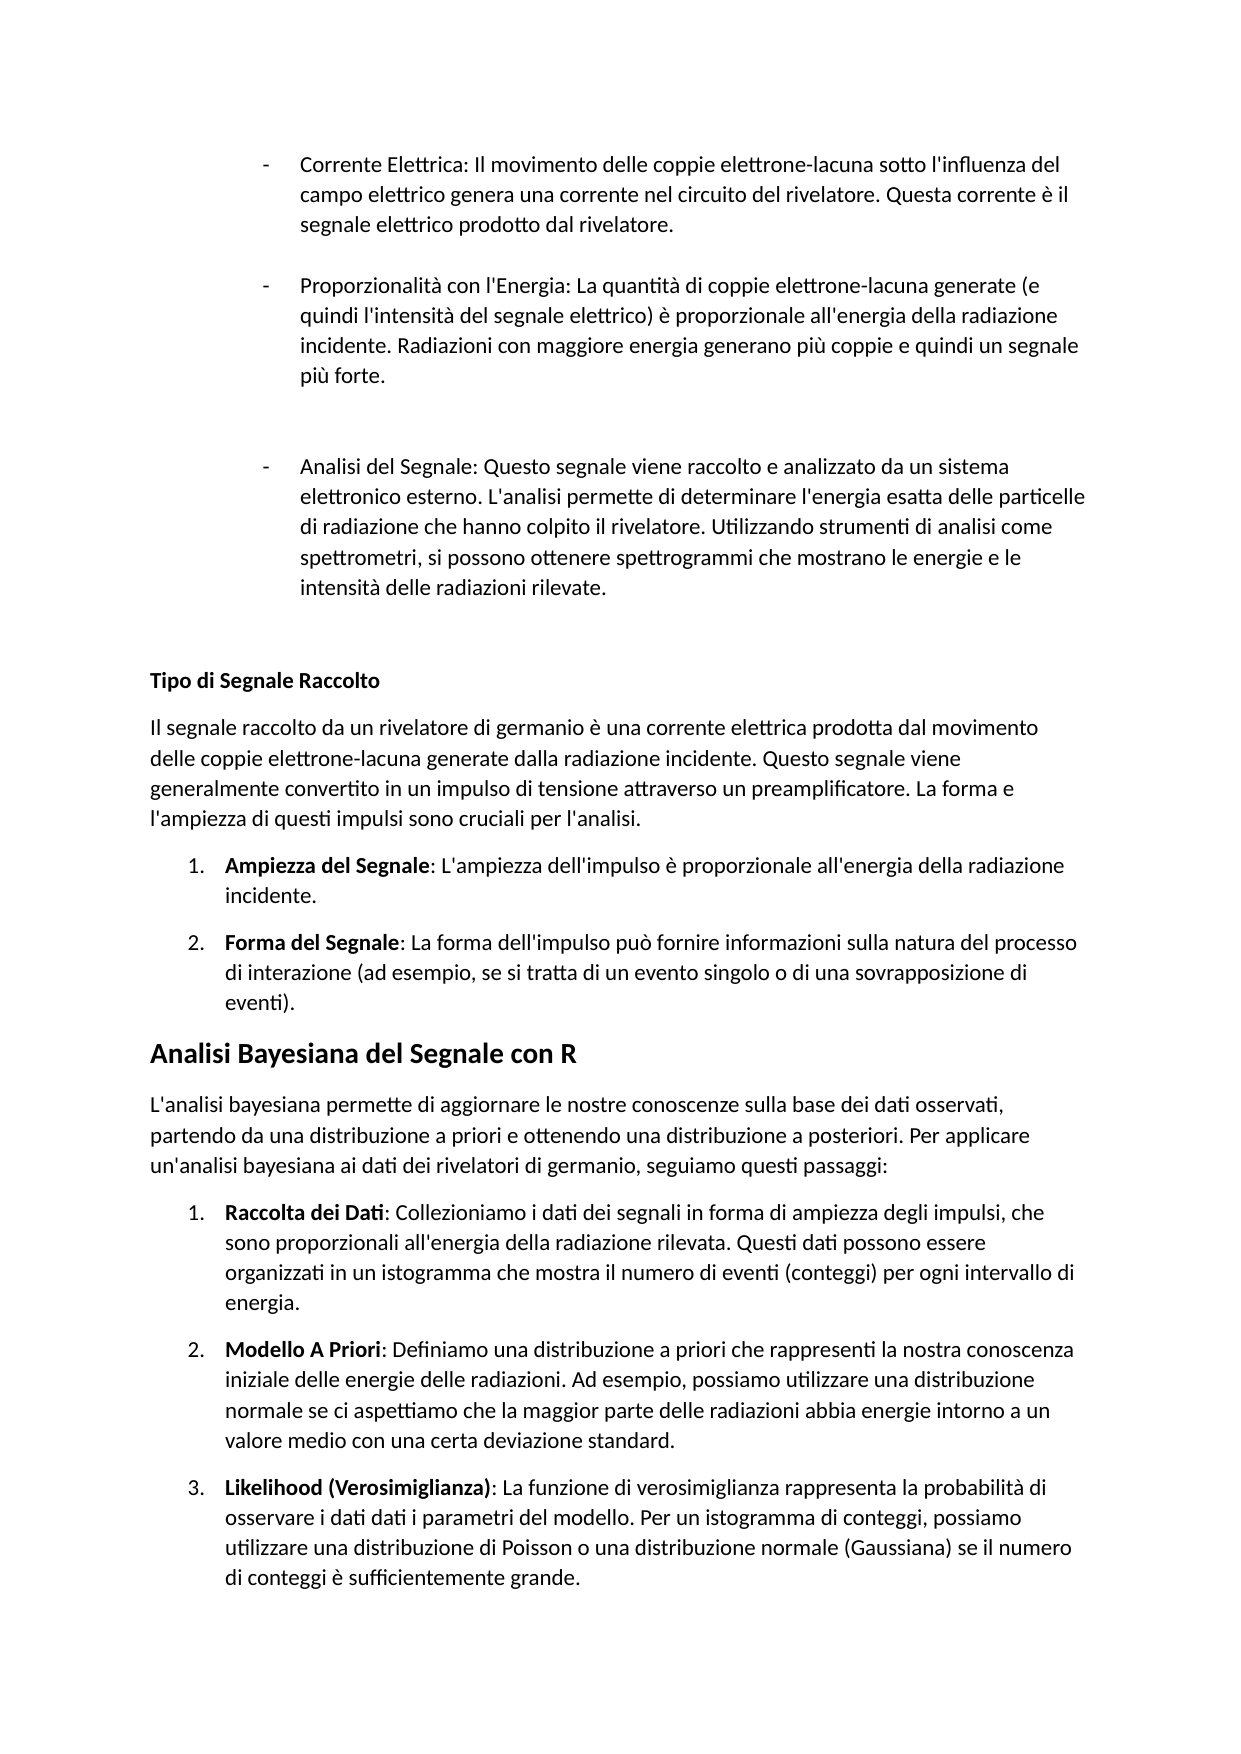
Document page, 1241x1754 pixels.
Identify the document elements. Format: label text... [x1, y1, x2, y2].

text Tipo di Segnale Raccolto [150, 667, 1090, 695]
list Modello A Priori: Definiamo una distribuzione a priori che rappresenti la nostra conoscenza iniziale delle energie delle radiazioni. Ad esempio, possiamo utilizzare una distribuzione normale se ci aspettiamo che la maggior parte delle radiazioni abbia energie intorno a un valore medio con una certa deviazione standard. [187, 1335, 1090, 1454]
text Il segnale raccolto da un rivelatore di germanio è una corrente elettrica prodotta dal movimento delle coppie elettrone-lacuna generate dalla radiazione incidente. Questo segnale viene generalmente convertito in un impulso di tensione attraverso un preamplificatore. La forma e l'ampiezza di questi impulsi sono cruciali per l'analisi. [150, 713, 1090, 832]
list Proporzionalità con l'Energia: La quantità di coppie elettrone-lacuna generate (e quindi l'intensità del segnale elettrico) è proporzionale all'energia della radiazione incidente. Radiazioni con maggiore energia generano più coppie e quindi un segnale più forte. [262, 271, 1090, 389]
list Likelihood (Verosimiglianza): La funzione di verosimiglianza rappresenta la probabilità di osservare i dati dati i parametri del modello. Per un istogramma di conteggi, possiamo utilizzare una distribuzione di Poisson o una distribuzione normale (Gaussiana) se il numero di conteggi è sufficientemente grande. [187, 1473, 1090, 1591]
text L'analisi bayesiana permette di aggiornare le nostre conoscenze sulla base dei dati osservati, partendo da una distribuzione a priori e ottenendo una distribuzione a posteriori. Per applicare un'analisi bayesiana ai dati dei rivelatori di germanio, seguiamo questi passaggi: [150, 1091, 1090, 1179]
list Forma del Segnale: La forma dell'impulso può fornire informazioni sulla natura del processo di interazione (ad esempio, se si tratta di un evento singolo o di una sovrapposizione di eventi). [187, 928, 1090, 1017]
list Ampiezza del Segnale: L'ampiezza dell'impulso è proporzionale all'energia della radiazione incidente. [187, 851, 1090, 909]
list Corrente Elettrica: Il movimento delle coppie elettrone-lacuna sotto l'influenza del campo elettrico genera una corrente nel circuito del rivelatore. Questa corrente è il segnale elettrico prodotto dal rivelatore. [262, 150, 1090, 238]
list Raccolta dei Dati: Collezioniamo i dati dei segnali in forma di ampiezza degli impulsi, che sono proporzionali all'energia della radiazione rilevata. Questi dati possono essere organizzati in un istogramma che mostra il numero di eventi (conteggi) per ogni intervallo di energia. [187, 1198, 1090, 1316]
list Analisi del Segnale: Questo segnale viene raccolto e analizzato da un sistema elettronico esterno. L'analisi permette di determinare l'energia esatta delle particelle di radiazione che hanno colpito il rivelatore. Utilizzando strumenti di analisi come spettrometri, si possono ottenere spettrogrammi che mostrano le energie e le intensità delle radiazioni rilevate. [262, 452, 1090, 601]
text Analisi Bayesiana del Segnale con R [150, 1035, 1090, 1071]
